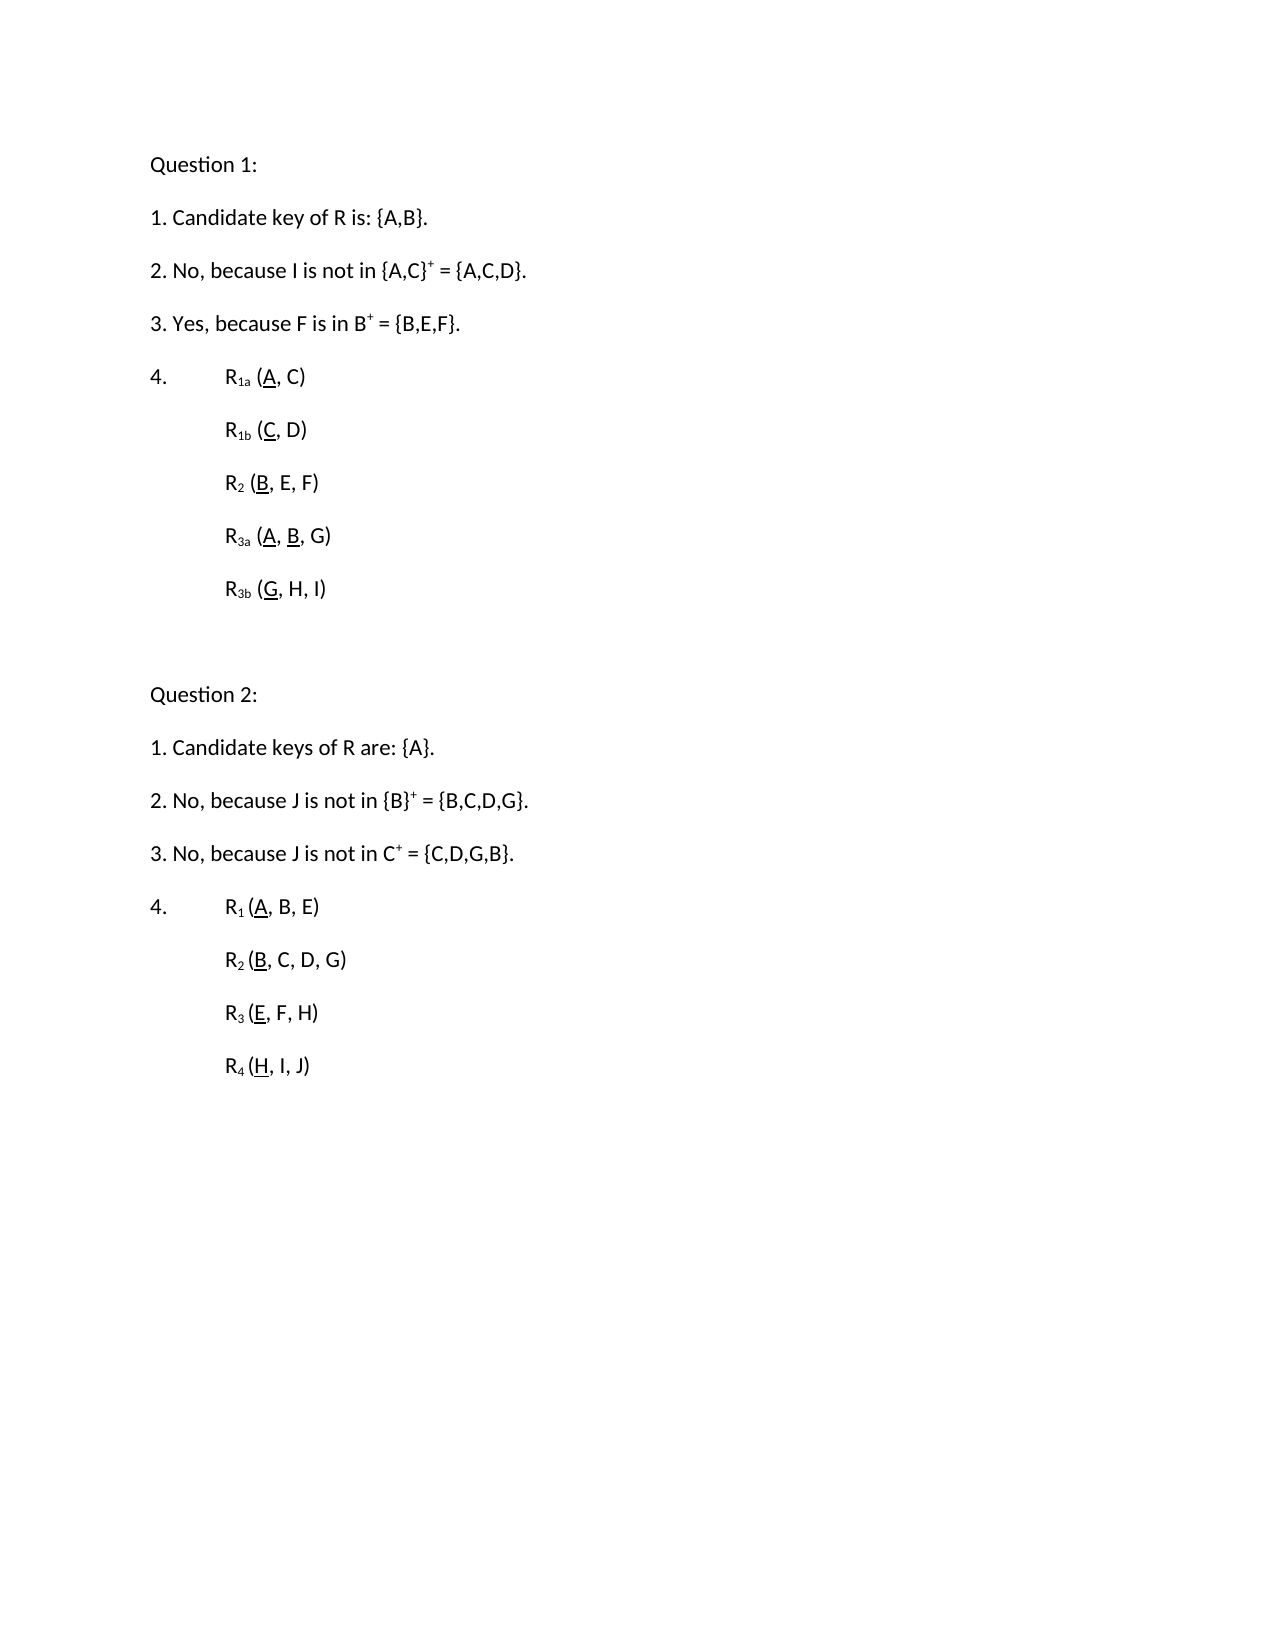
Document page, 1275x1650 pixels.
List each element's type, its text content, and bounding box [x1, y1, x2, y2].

text R2 (B, E, F) [225, 468, 1125, 496]
text 3. Yes, because F is in B+ = {B,E,F}. [150, 309, 1125, 337]
text Question 1: [150, 150, 1125, 178]
text Question 2: [150, 680, 1125, 708]
text R3a (A, B, G) [225, 521, 1125, 549]
text R4 (H, I, J) [150, 1051, 1125, 1079]
text R3 (E, F, H) [150, 998, 1125, 1026]
text R2 (B, C, D, G) [150, 945, 1125, 973]
text 2. No, because I is not in {A,C}+ = {A,C,D}. [150, 256, 1125, 284]
text 4. R1 (A, B, E) [150, 892, 1125, 920]
text R3b (G, H, I) [225, 574, 1125, 602]
text 1. Candidate keys of R are: {A}. [150, 733, 1125, 761]
text R1b (C, D) [150, 415, 1125, 443]
text 4. R1a (A, C) [150, 362, 1125, 390]
text 1. Candidate key of R is: {A,B}. [150, 203, 1125, 231]
text 2. No, because J is not in {B}+ = {B,C,D,G}. [150, 786, 1125, 814]
text 3. No, because J is not in C+ = {C,D,G,B}. [150, 839, 1125, 867]
